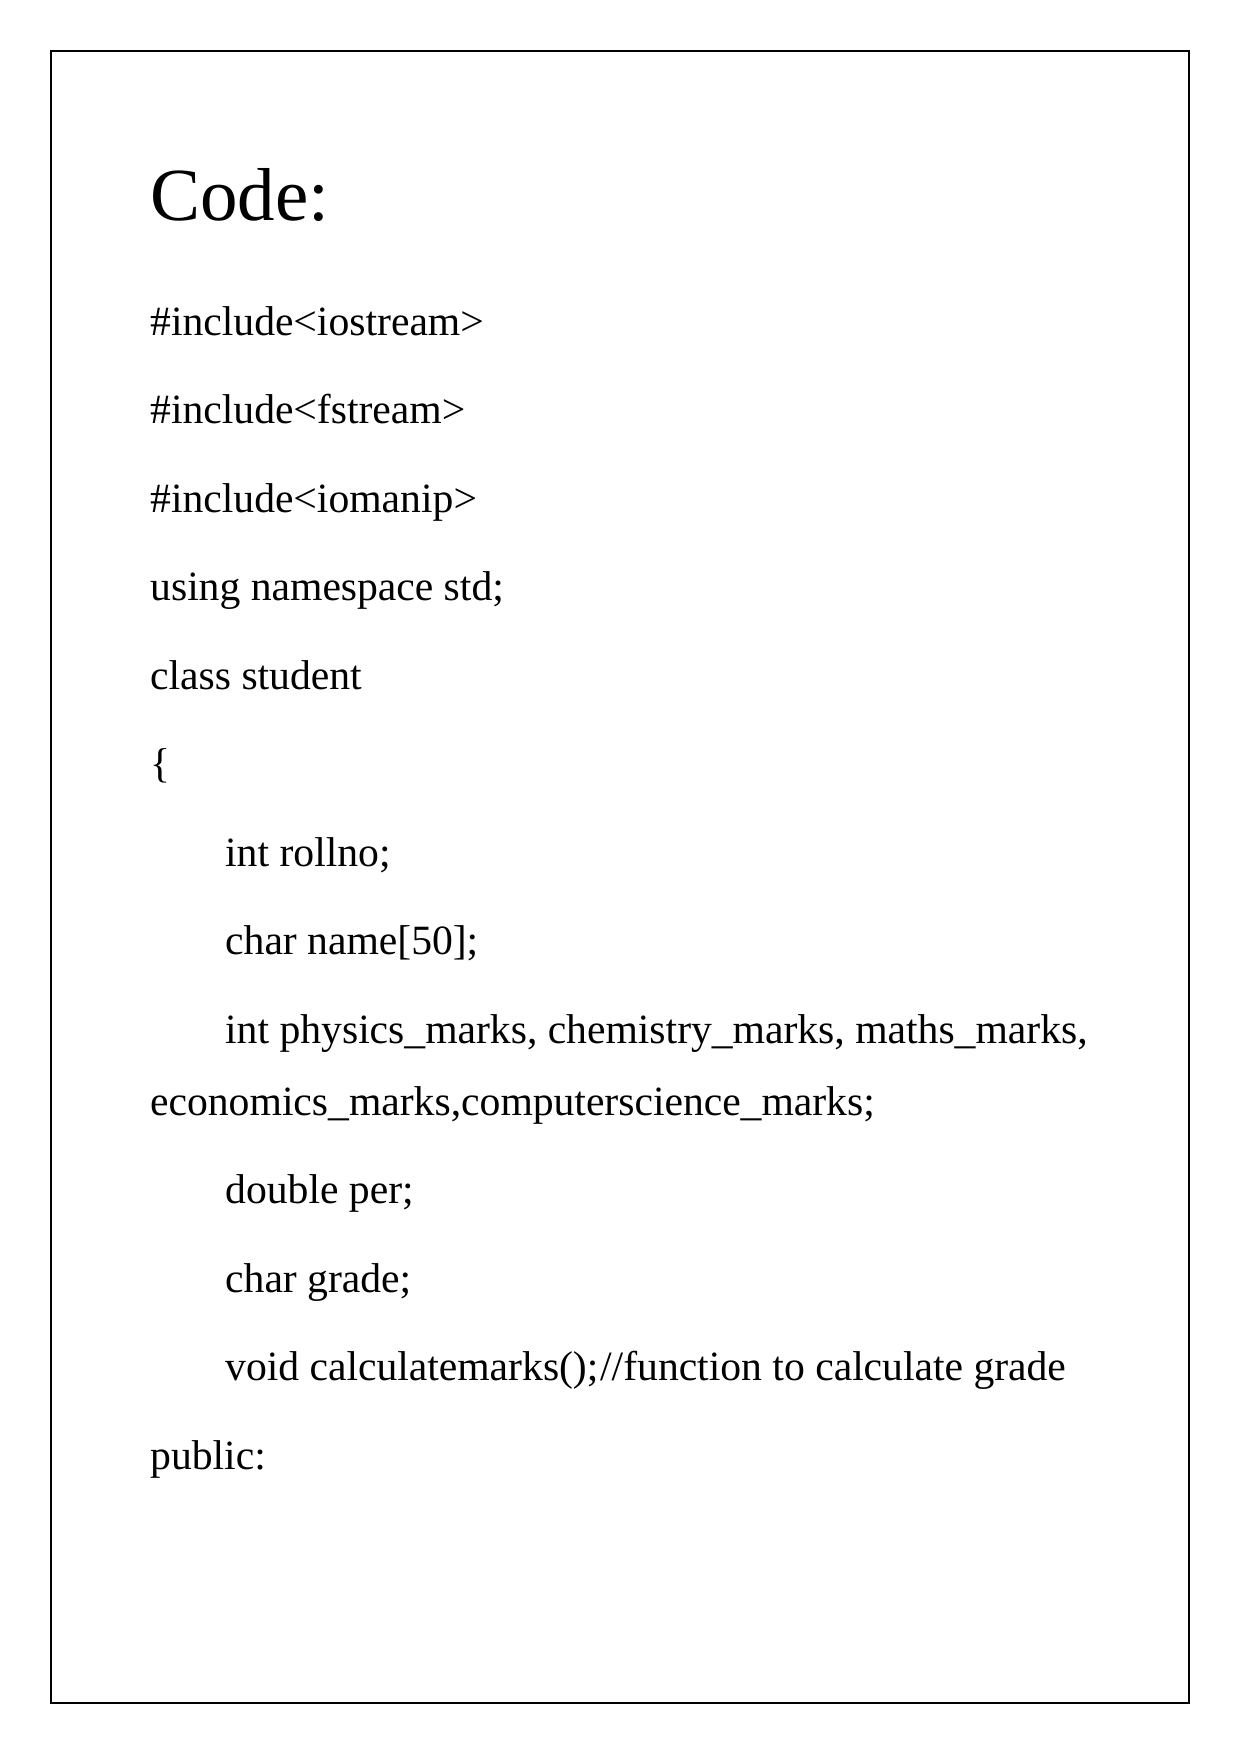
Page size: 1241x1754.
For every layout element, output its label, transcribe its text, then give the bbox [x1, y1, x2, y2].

text double per; [150, 1165, 1090, 1213]
text char name[50]; [150, 916, 1090, 964]
text #include<iomanip> [150, 473, 1090, 521]
text int rollno; [150, 827, 1090, 875]
text char grade; [150, 1253, 1090, 1301]
text int physics_marks, chemistry_marks, maths_marks, economics_marks,computerscience_marks; [150, 1004, 1090, 1124]
text using namespace std; [150, 562, 1090, 609]
text #include<iostream> [150, 296, 1090, 344]
text { [150, 739, 1090, 787]
text Code: [150, 150, 1090, 236]
text #include<fstream> [150, 384, 1090, 432]
text class student [150, 650, 1090, 698]
text public: [150, 1430, 1090, 1478]
text void calculatemarks(); //function to calculate grade [150, 1342, 1090, 1390]
